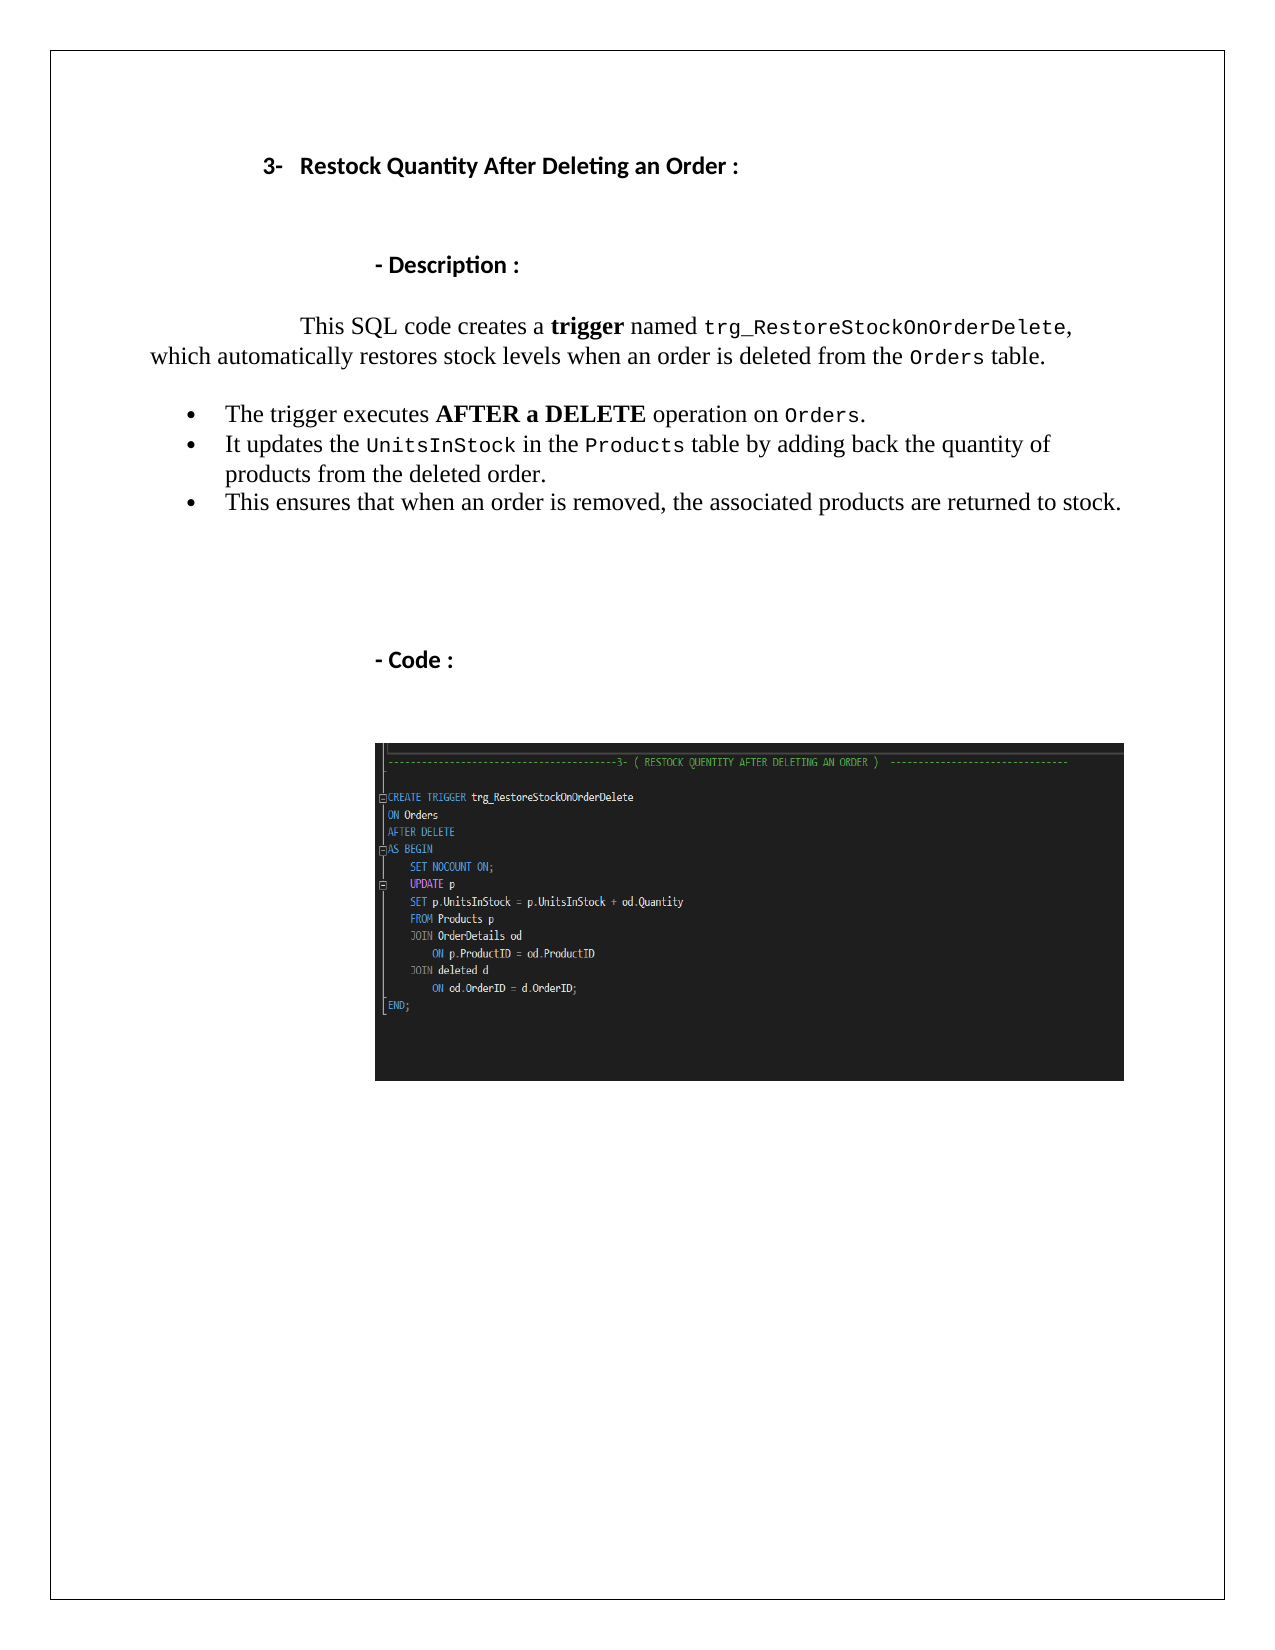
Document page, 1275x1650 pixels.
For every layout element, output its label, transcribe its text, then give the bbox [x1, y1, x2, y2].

list Restock Quantity After Deleting an Order : [262, 150, 1125, 181]
text This SQL code creates a trigger named trg_RestoreStockOnOrderDelete, which automatically restores stock levels when an order is deleted from the Orders table. [150, 311, 1125, 370]
list The trigger executes AFTER a DELETE operation on Orders. [187, 399, 1125, 429]
list This ensures that when an order is removed, the associated products are returned to stock. [187, 487, 1125, 516]
list It updates the UnitsInStock in the Products table by adding back the quantity of products from the deleted order. [187, 429, 1125, 487]
picture [375, 743, 1124, 1081]
text - Code : [300, 644, 1125, 675]
text - Description : [300, 249, 1125, 280]
